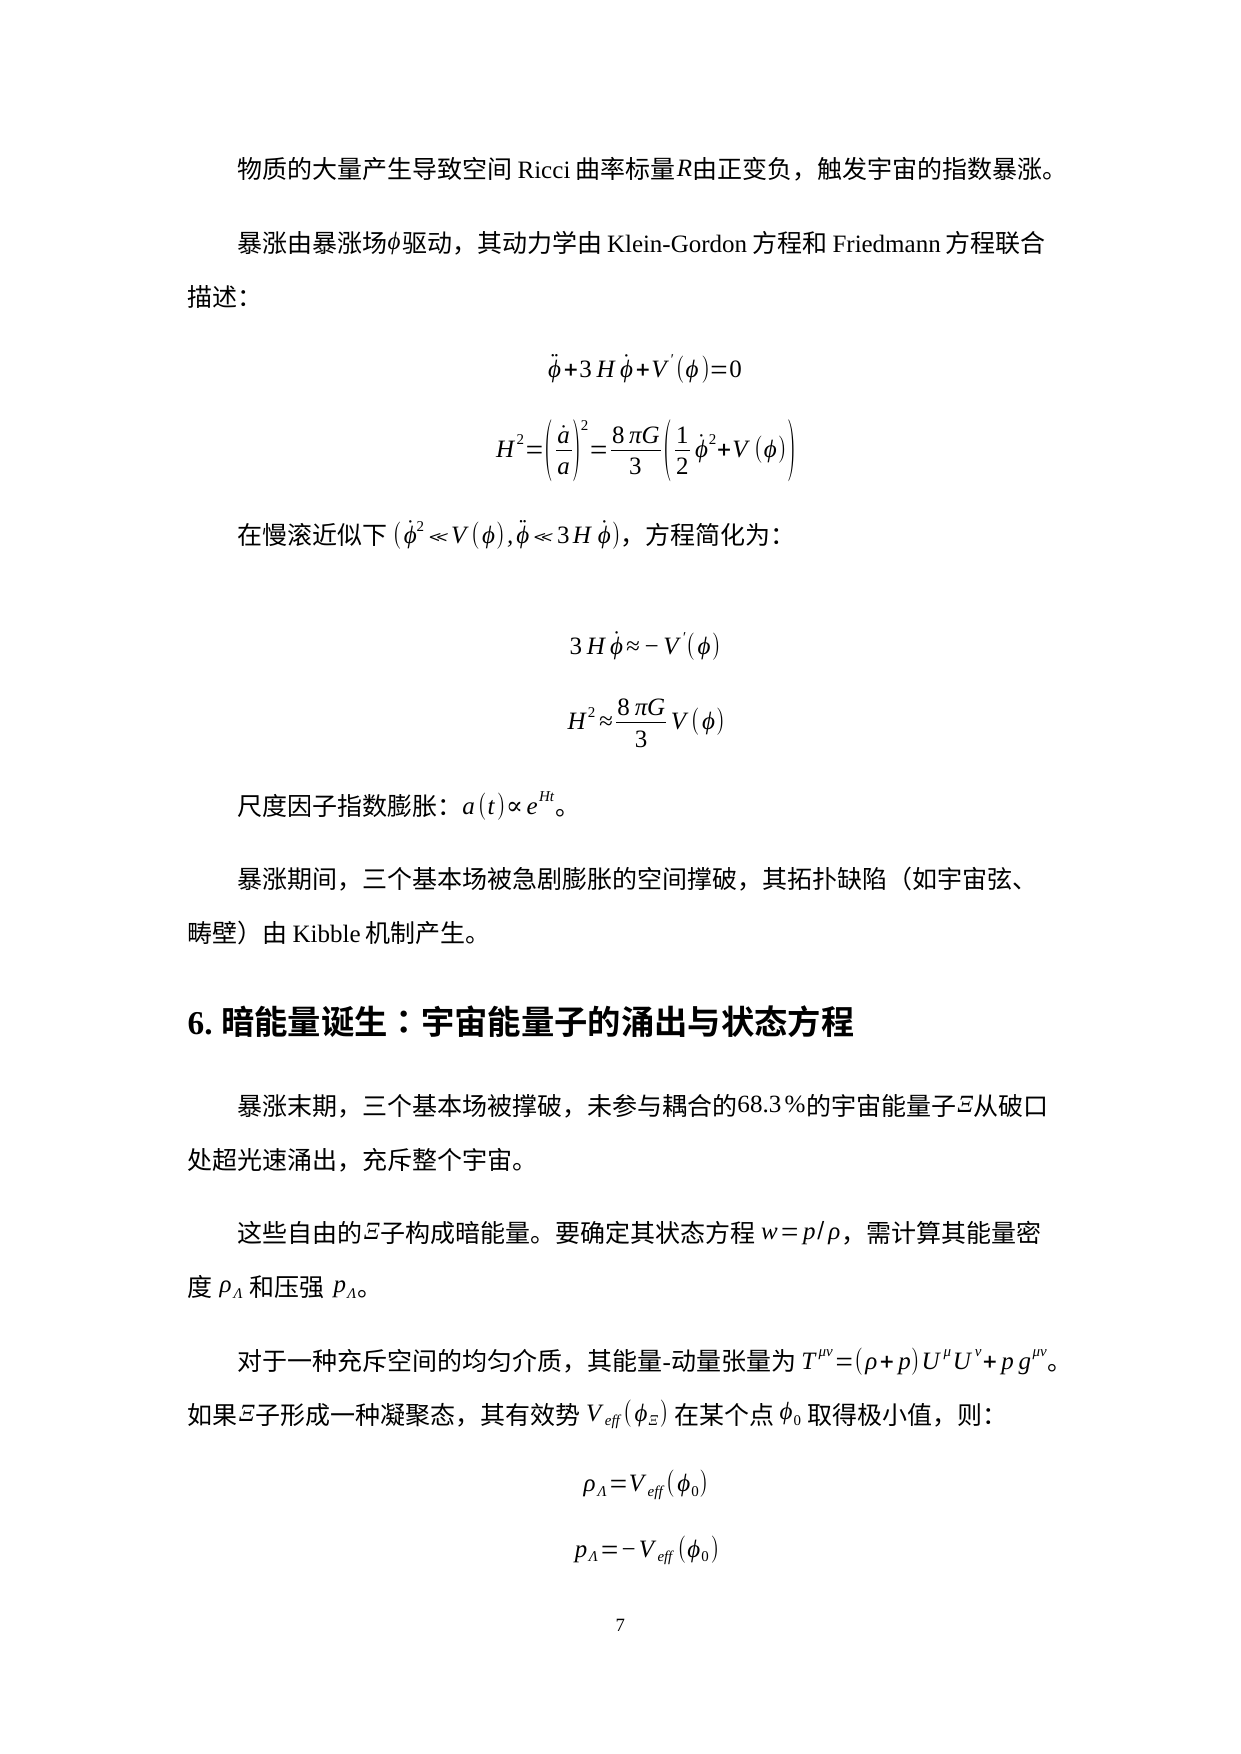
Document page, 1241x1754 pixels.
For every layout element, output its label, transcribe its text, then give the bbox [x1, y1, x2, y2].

subtitle 6. 暗能量诞生：宇宙能量子的涌出与状态方程 [187, 999, 1053, 1044]
text 这些自由的子构成暗能量。要确定其状态方程 ，需计算其能量密度 和压强 。 [187, 1213, 1053, 1304]
text 对于一种充斥空间的均匀介质，其能量-动量张量为 。如果子形成一种凝聚态，其有效势 在某个点 取得极小值，则： [187, 1341, 1053, 1432]
text 暴涨末期，三个基本场被撑破，未参与耦合的的宇宙能量子从破口处超光速涌出，充斥整个宇宙。 [187, 1086, 1053, 1177]
text 暴涨由暴涨场驱动，其动力学由Klein-Gordon方程和Friedmann方程联合描述： [187, 223, 1053, 314]
text 暴涨期间，三个基本场被急剧膨胀的空间撑破，其拓扑缺陷（如宇宙弦、畴壁）由Kibble机制产生。 [187, 859, 1053, 950]
text 物质的大量产生导致空间Ricci曲率标量由正变负，触发宇宙的指数暴涨。 [187, 150, 1053, 186]
text 在慢滚近似下 ，方程简化为： [187, 515, 1053, 595]
text 尺度因子指数膨胀：。 [187, 786, 1053, 822]
